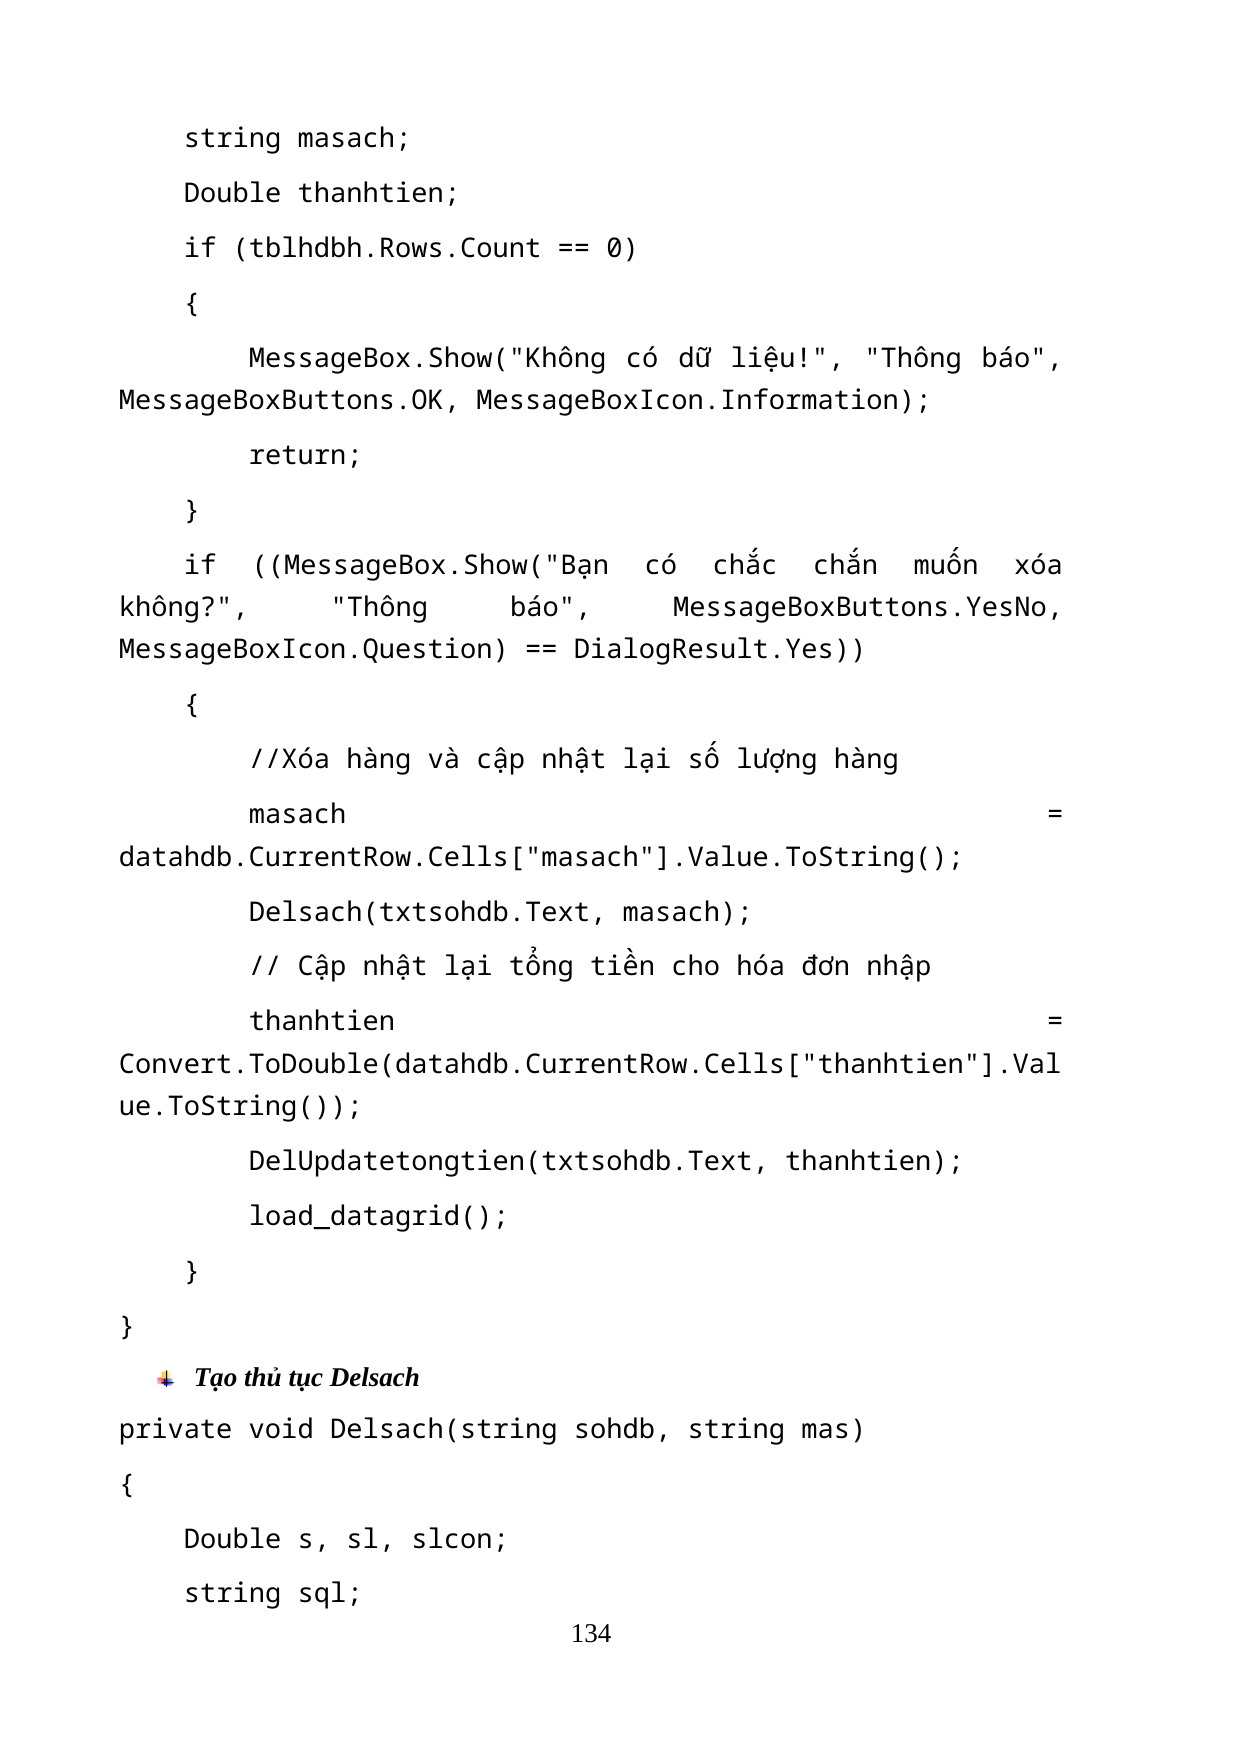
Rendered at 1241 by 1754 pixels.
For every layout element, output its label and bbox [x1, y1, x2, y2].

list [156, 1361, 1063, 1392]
picture [157, 1369, 174, 1387]
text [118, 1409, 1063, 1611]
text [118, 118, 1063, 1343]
